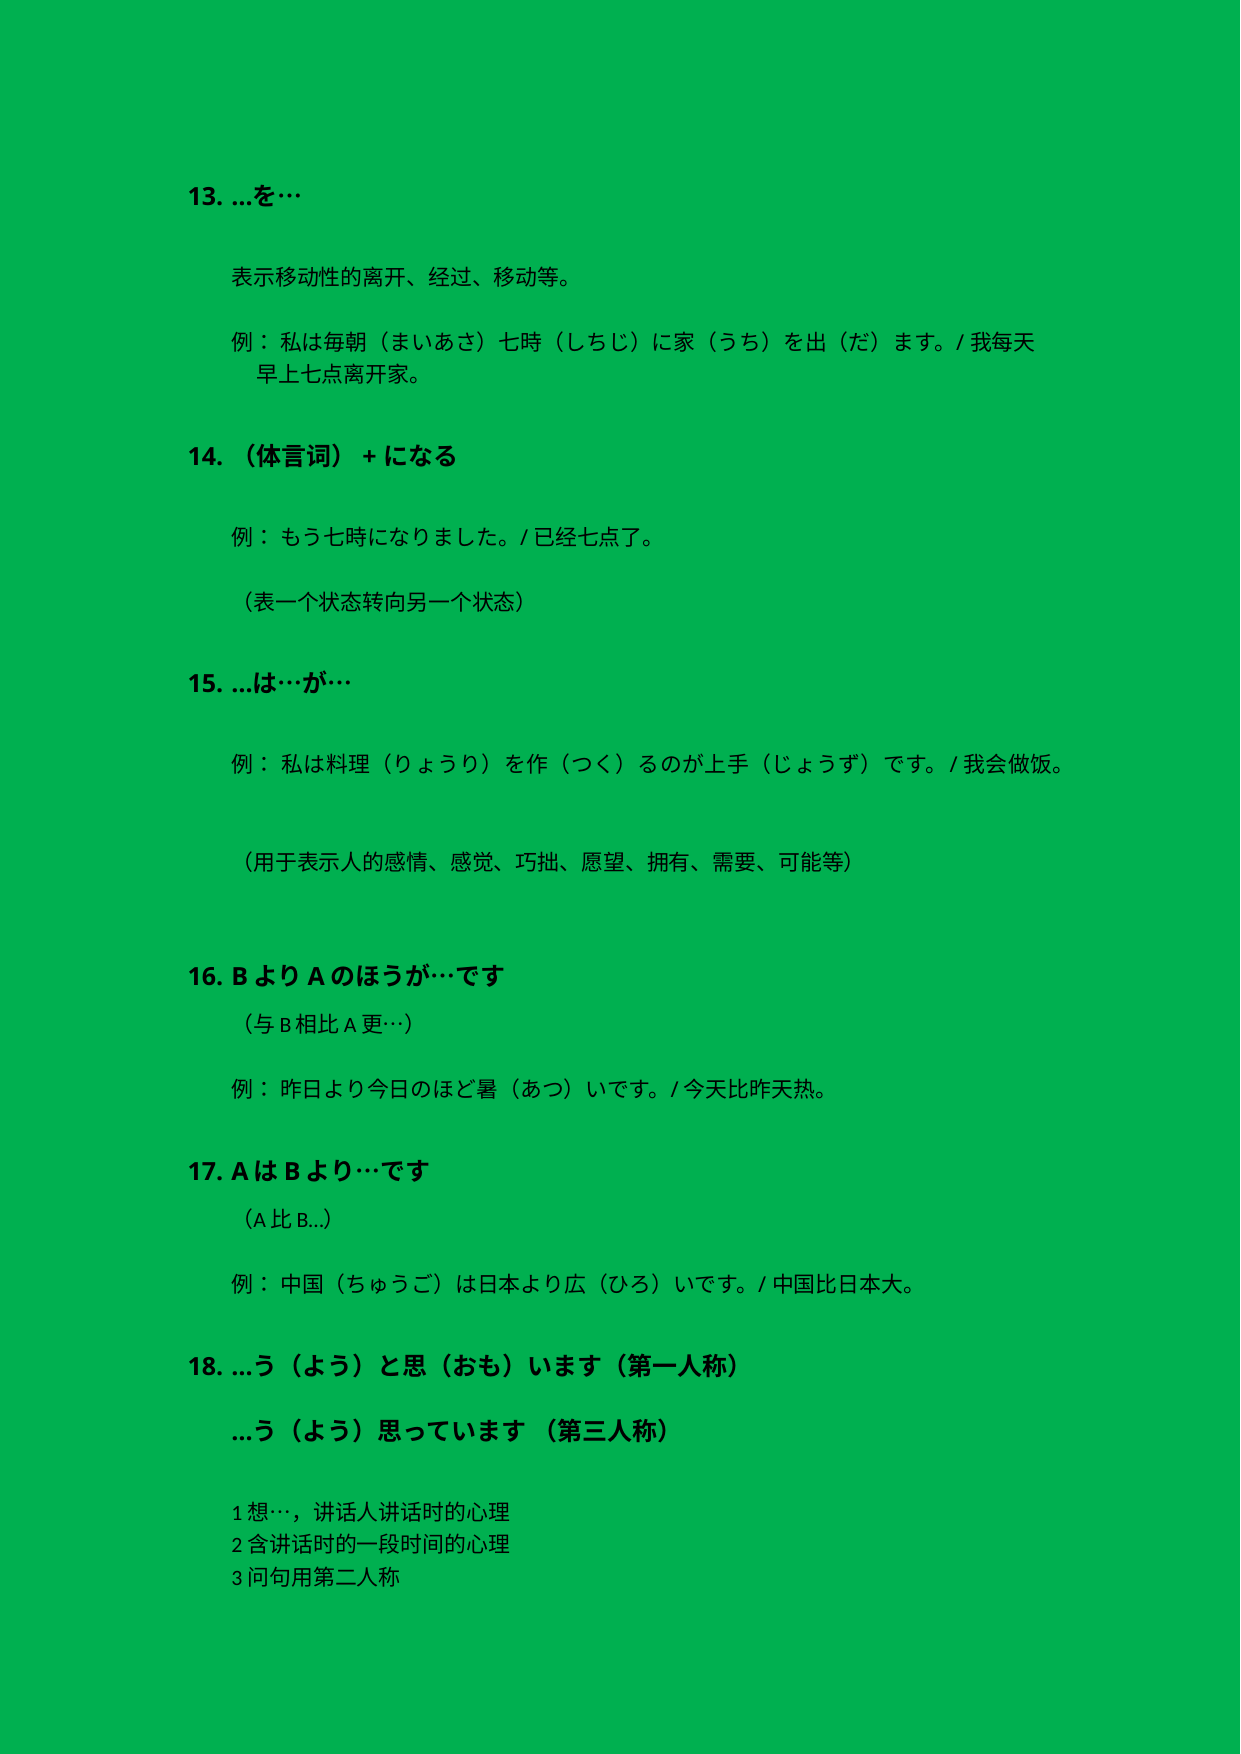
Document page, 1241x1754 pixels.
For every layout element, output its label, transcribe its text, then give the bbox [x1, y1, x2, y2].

text 例： 昨日より今日のほど暑（あつ）いです。/ 今天比昨天热。 [187, 1072, 1053, 1137]
text （用于表示人的感情、感觉、巧拙、愿望、拥有、需要、可能等） [187, 844, 1053, 909]
list …を… [187, 162, 1053, 259]
list …う（よう）と思（おも）います（第一人称） …う（よう）思っています （第三人称） [187, 1332, 1053, 1494]
text 例： 私は料理（りょうり）を作（つく）るのが上手（じょうず）です。/ 我会做饭。 [187, 747, 1053, 844]
text 例： 中国（ちゅうご）は日本より広（ひろ）いです。/ 中国比日本大。 [187, 1267, 1053, 1332]
text 早上七点离开家。 [187, 357, 1053, 422]
text （表一个状态转向另一个状态） [187, 584, 1053, 649]
text 3 问句用第二人称 [187, 1559, 1053, 1592]
list AはBより…です （A比B…） [187, 1137, 1053, 1234]
list …は…が… [187, 649, 1053, 747]
list BよりAのほうが…です （与B相比A更…） [187, 942, 1053, 1039]
text 1 想…，讲话人讲话时的心理 [187, 1494, 1053, 1527]
text 例： もう七時になりました。/ 已经七点了。 [187, 519, 1053, 584]
text 例： 私は毎朝（まいあさ）七時（しちじ）に家（うち）を出（だ）ます。/ 我每天 [187, 324, 1053, 357]
text 表示移动性的离开、经过、移动等。 [187, 259, 1053, 324]
text 2 含讲话时的一段时间的心理 [187, 1527, 1053, 1559]
list （体言词） + になる [187, 422, 1053, 519]
